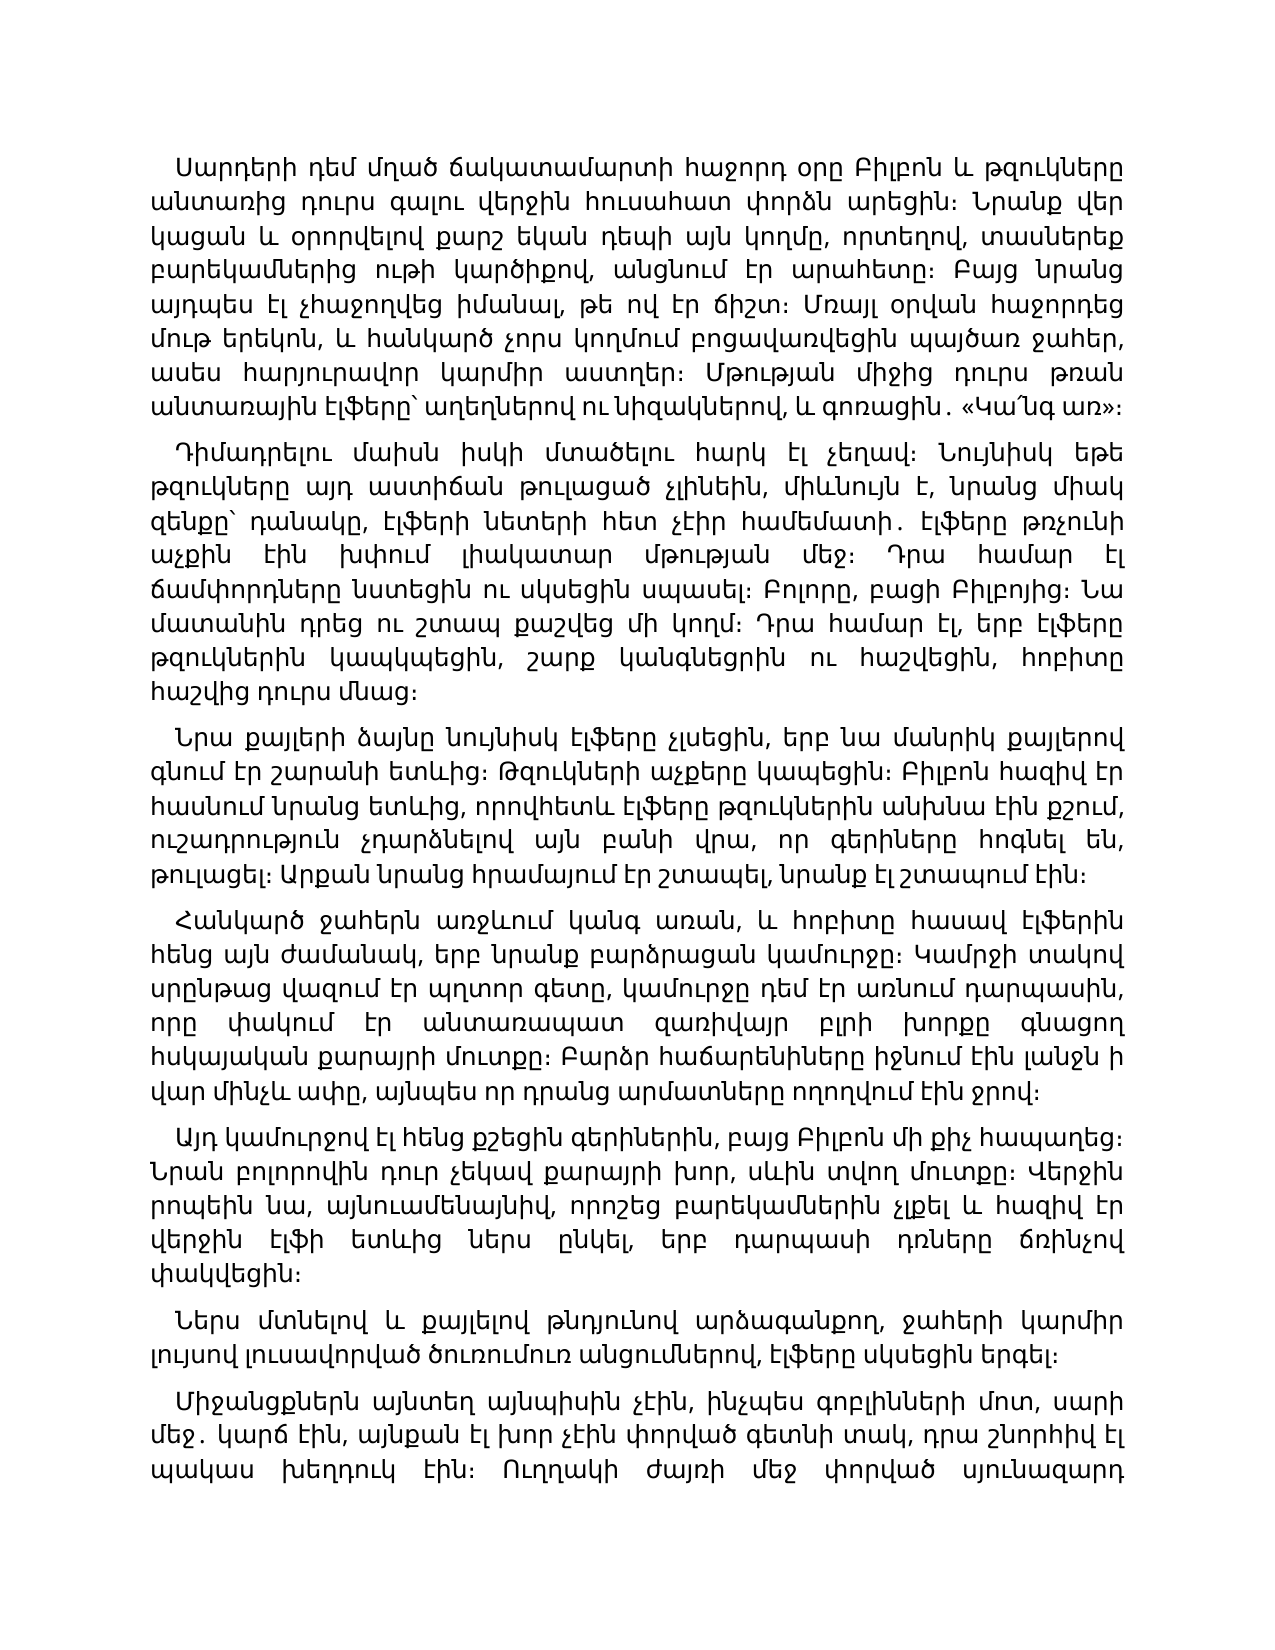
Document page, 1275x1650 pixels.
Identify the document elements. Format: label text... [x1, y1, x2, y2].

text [150, 1383, 1125, 1485]
text Հանկարծ ջահերն առջևում կանգ առան, և հոբիտը հասավ էլֆերին հենց այն ժամանակ, երբ նրանք բարձրացան կամուրջը։ Կամրջի տակով սրընթաց վազում էր պղտոր գետը, կամուրջը դեմ էր առնում դարպասին, որը փակում էր անտառապատ զառիվայր բլրի խորքը գնացող հսկայական քարայրի մուտքը։ Բարձր հաճարենիները իջնում էին լանջն ի վար մինչև ափը, այնպես որ դրանց արմատները ողողվում էին ջրով։ [150, 903, 1125, 1107]
text Դիմադրելու մաիսն իսկի մտածելու հարկ էլ չեղավ։ Նույնիսկ եթե թզուկները այդ աստիճան թուլացած չլինեին, միևնույն է, նրանց միակ զենքը՝ դանակը, էլֆերի նետերի հետ չէիր համեմատի․ էլֆերը թռչունի աչքին էին խփում լիակատար մթության մեջ։ Դրա համար էլ ճամփորդները նստեցին ու սկսեցին սպասել։ Բոլորը, բացի Բիլբոյից։ Նա մատանին դրեց ու շտապ քաշվեց մի կողմ։ Դրա համար էլ, երբ էլֆերը թզուկներին կապկպեցին, շարք կանգնեցրին ու հաշվեցին, հոբիտը հաշվից դուրս մնաց։ [150, 435, 1125, 707]
text Սարդերի դեմ մղած ճակատամարտի հաջորդ օրը Բիլբոն և թզուկները անտառից դուրս գալու վերջին հուսահատ փորձն արեցին։ Նրանք վեր կացան և օրորվելով քարշ եկան դեպի այն կողմը, որտեղով, տասներեք բարեկամներից ութի կարծիքով, անցնում էր արահետը։ Բայց նրանց այդպես էլ չհաջողվեց իմանալ, թե ով էր ճիշտ։ Մռայլ օրվան հաջորդեց մութ երեկոն, և հանկարծ չորս կողմում բոցավառվեցին պայծառ ջահեր, ասես հարյուրավոր կարմիր աստղեր։ Մթության միջից դուրս թռան անտառային էլֆերը՝ աղեղներով ու նիզակներով, և գոռացին․ «Կա՛նգ առ»։ [150, 150, 1125, 422]
text Նրա քայլերի ձայնը նույնիսկ էլֆերը չլսեցին, երբ նա մանրիկ քայլերով գնում էր շարանի ետևից։ Թզուկների աչքերը կապեցին։ Բիլբոն հազիվ էր հասնում նրանց ետևից, որովհետև էլֆերը թզուկներին անխնա էին քշում, ուշադրություն չդարձնելով այն բանի վրա, որ գերիները հոգնել են, թուլացել։ Արքան նրանց հրամայում էր շտապել, նրանք էլ շտապում էին։ [150, 720, 1125, 890]
text Այդ կամուրջով էլ հենց քշեցին գերիներին, բայց Բիլբոն մի քիչ հապաղեց։ Նրան բոլորովին դուր չեկավ քարայրի խոր, սևին տվող մուտքը։ Վերջին րոպեին նա, այնուամենայնիվ, որոշեց բարեկամներին չլքել և հազիվ էր վերջին էլֆի ետևից ներս ընկել, երբ դարպասի դռները ճռինչով փակվեցին։ [150, 1120, 1125, 1290]
text Ներս մտնելով և քայլելով թնդյունով արձագանքող, ջահերի կարմիր լույսով լուսավորված ծուռումուռ անցումներով, էլֆերը սկսեցին երգել։ [150, 1302, 1125, 1371]
